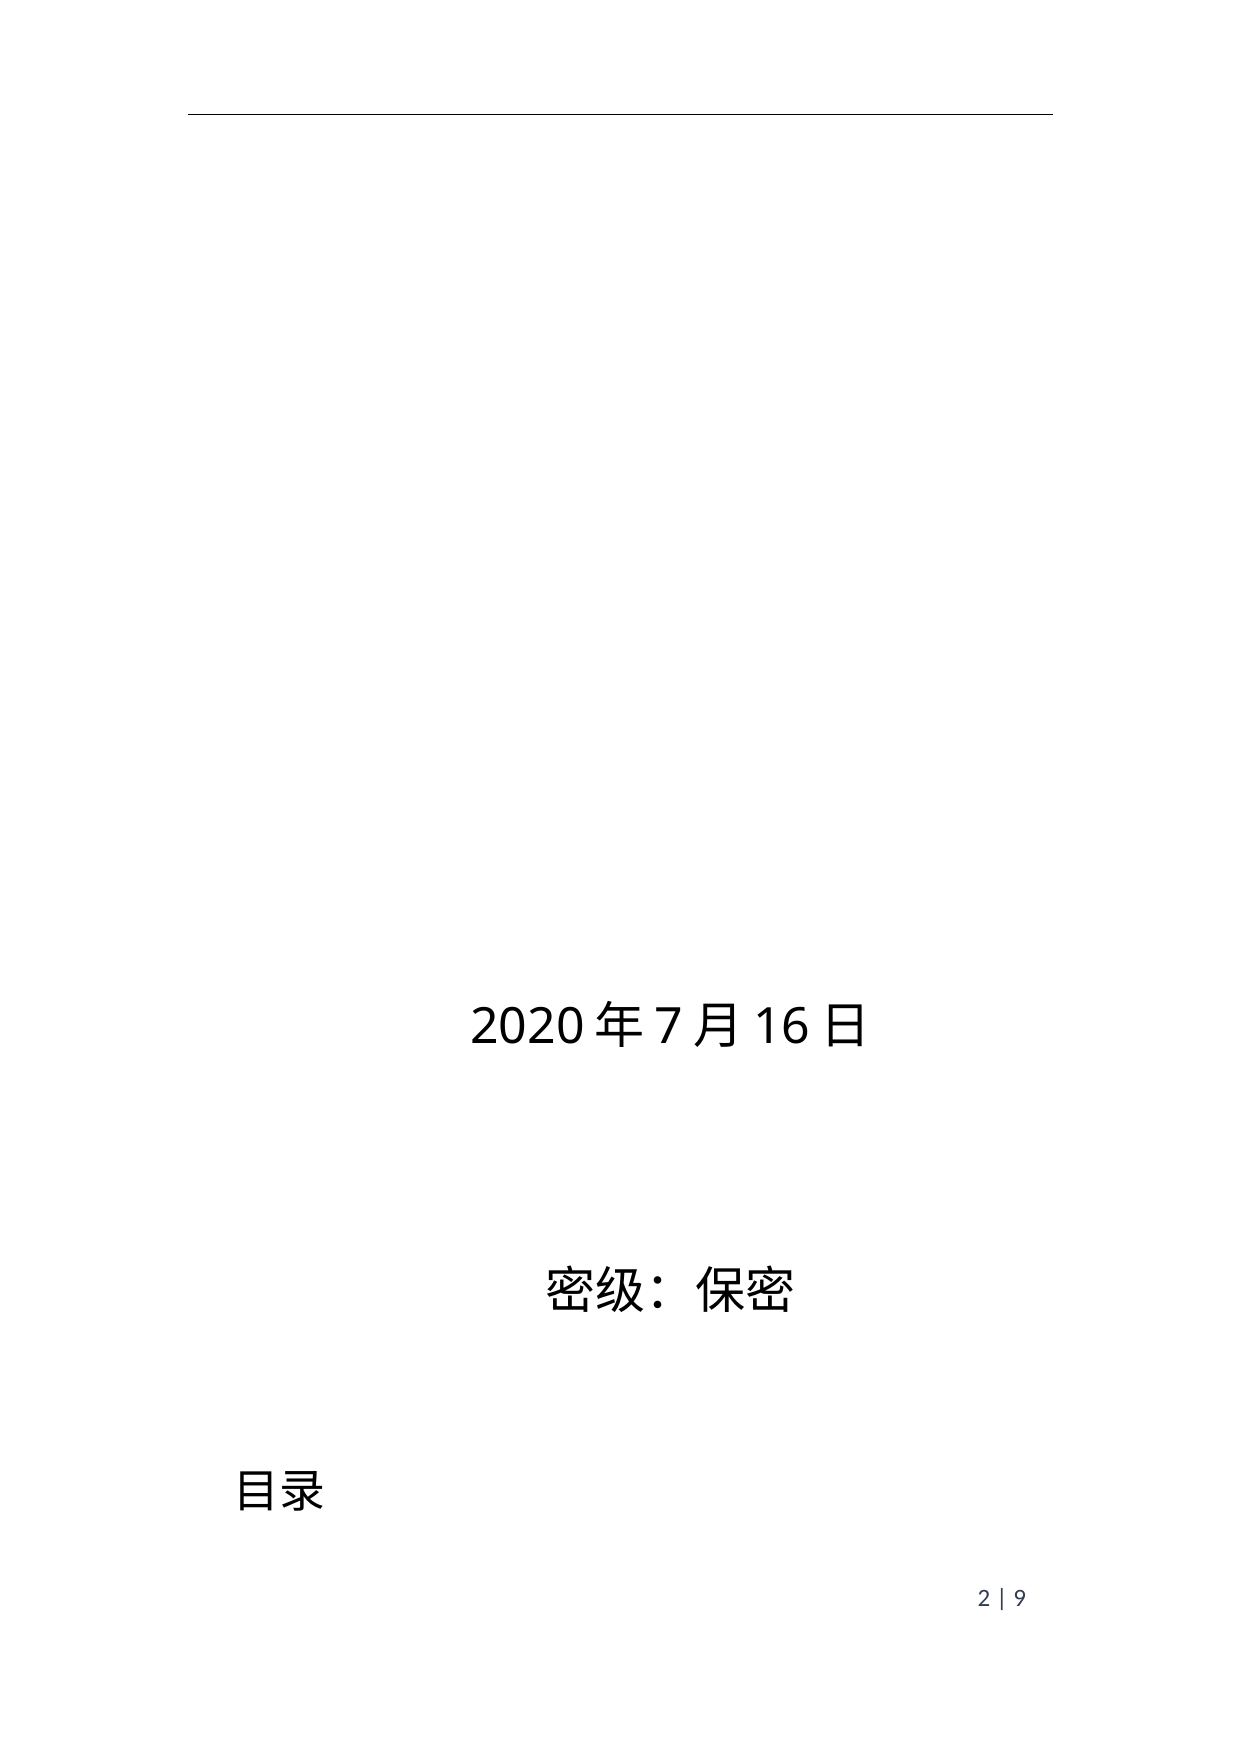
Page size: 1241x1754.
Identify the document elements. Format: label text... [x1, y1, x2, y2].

text 密级：保密 [187, 1238, 1053, 1336]
text 2020年7月16日 [187, 973, 1053, 1070]
